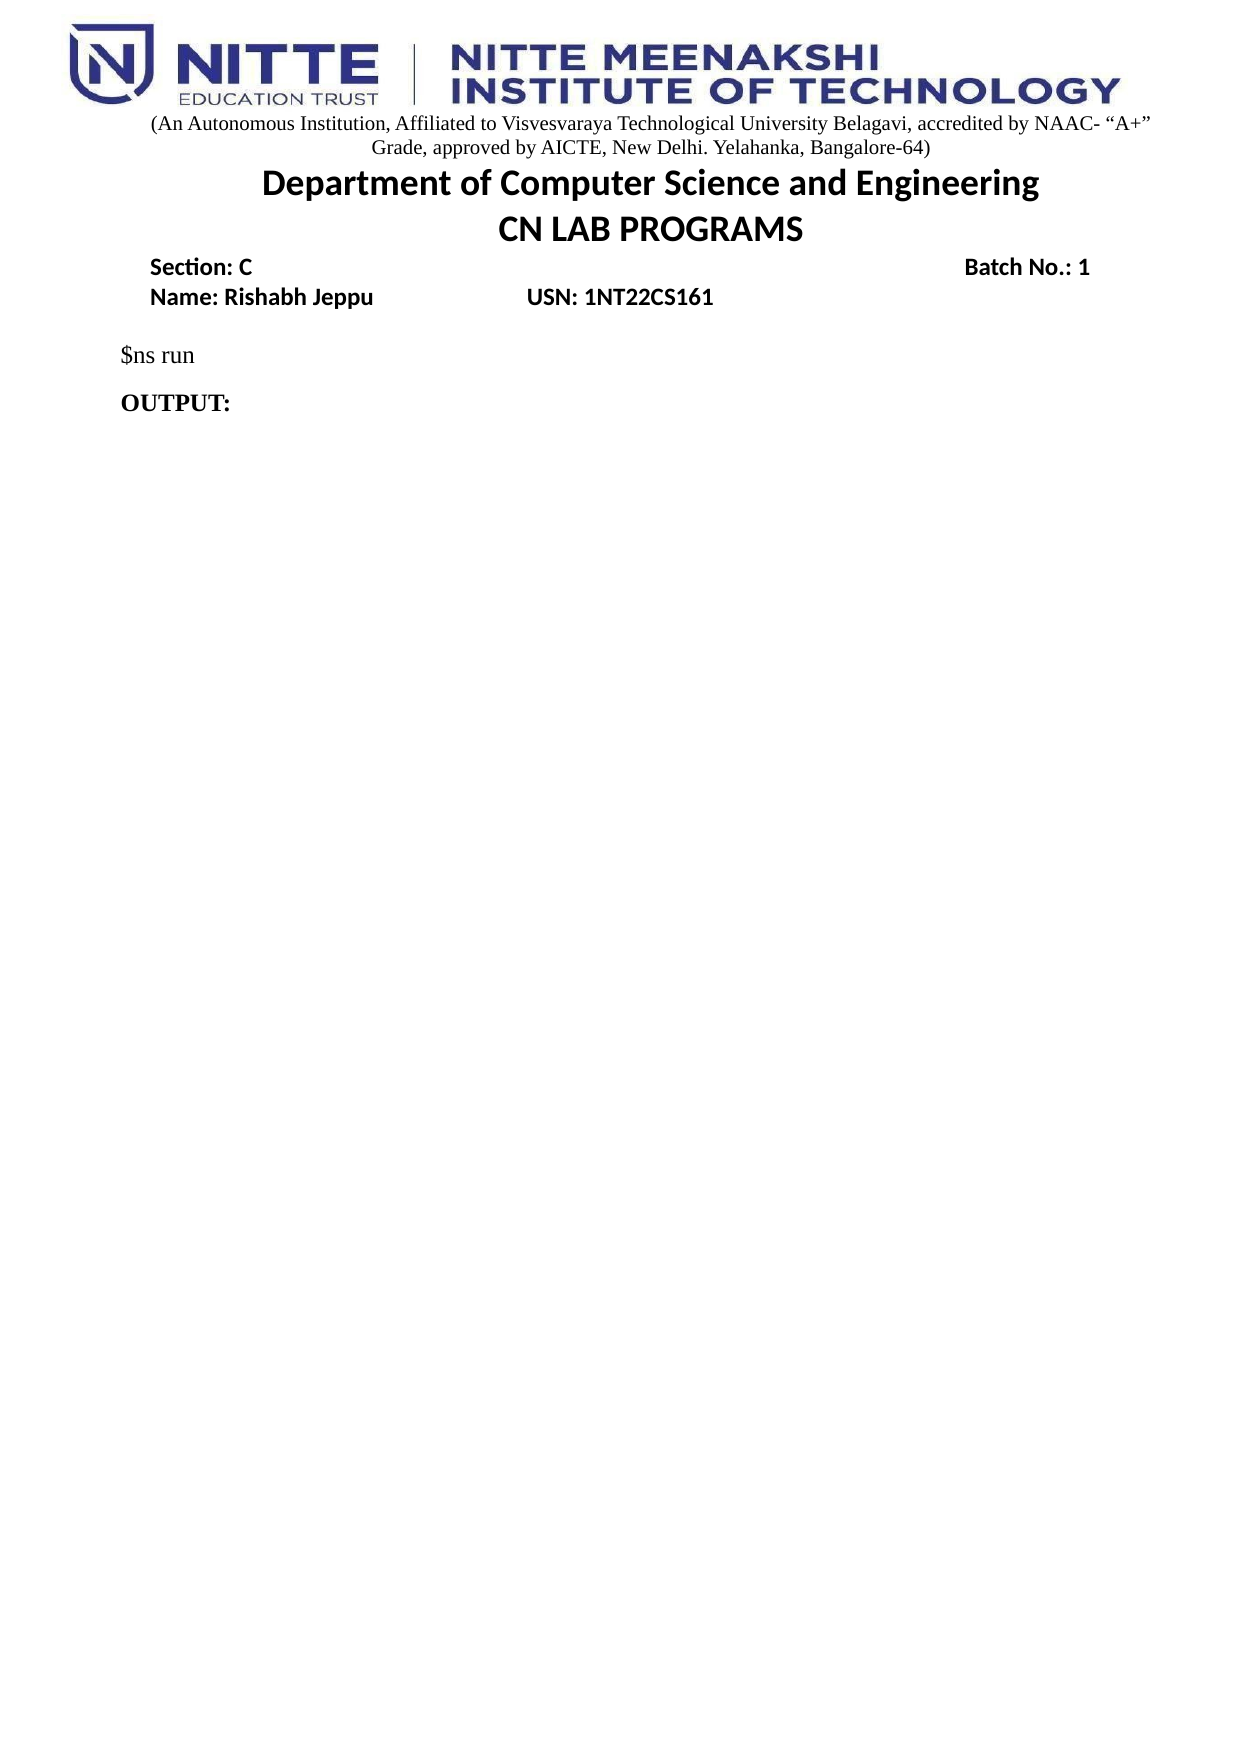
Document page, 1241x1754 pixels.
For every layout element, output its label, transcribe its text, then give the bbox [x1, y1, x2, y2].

picture [61, 14, 1129, 112]
text $ns run [120, 340, 1152, 369]
text OUTPUT: [120, 388, 1152, 416]
